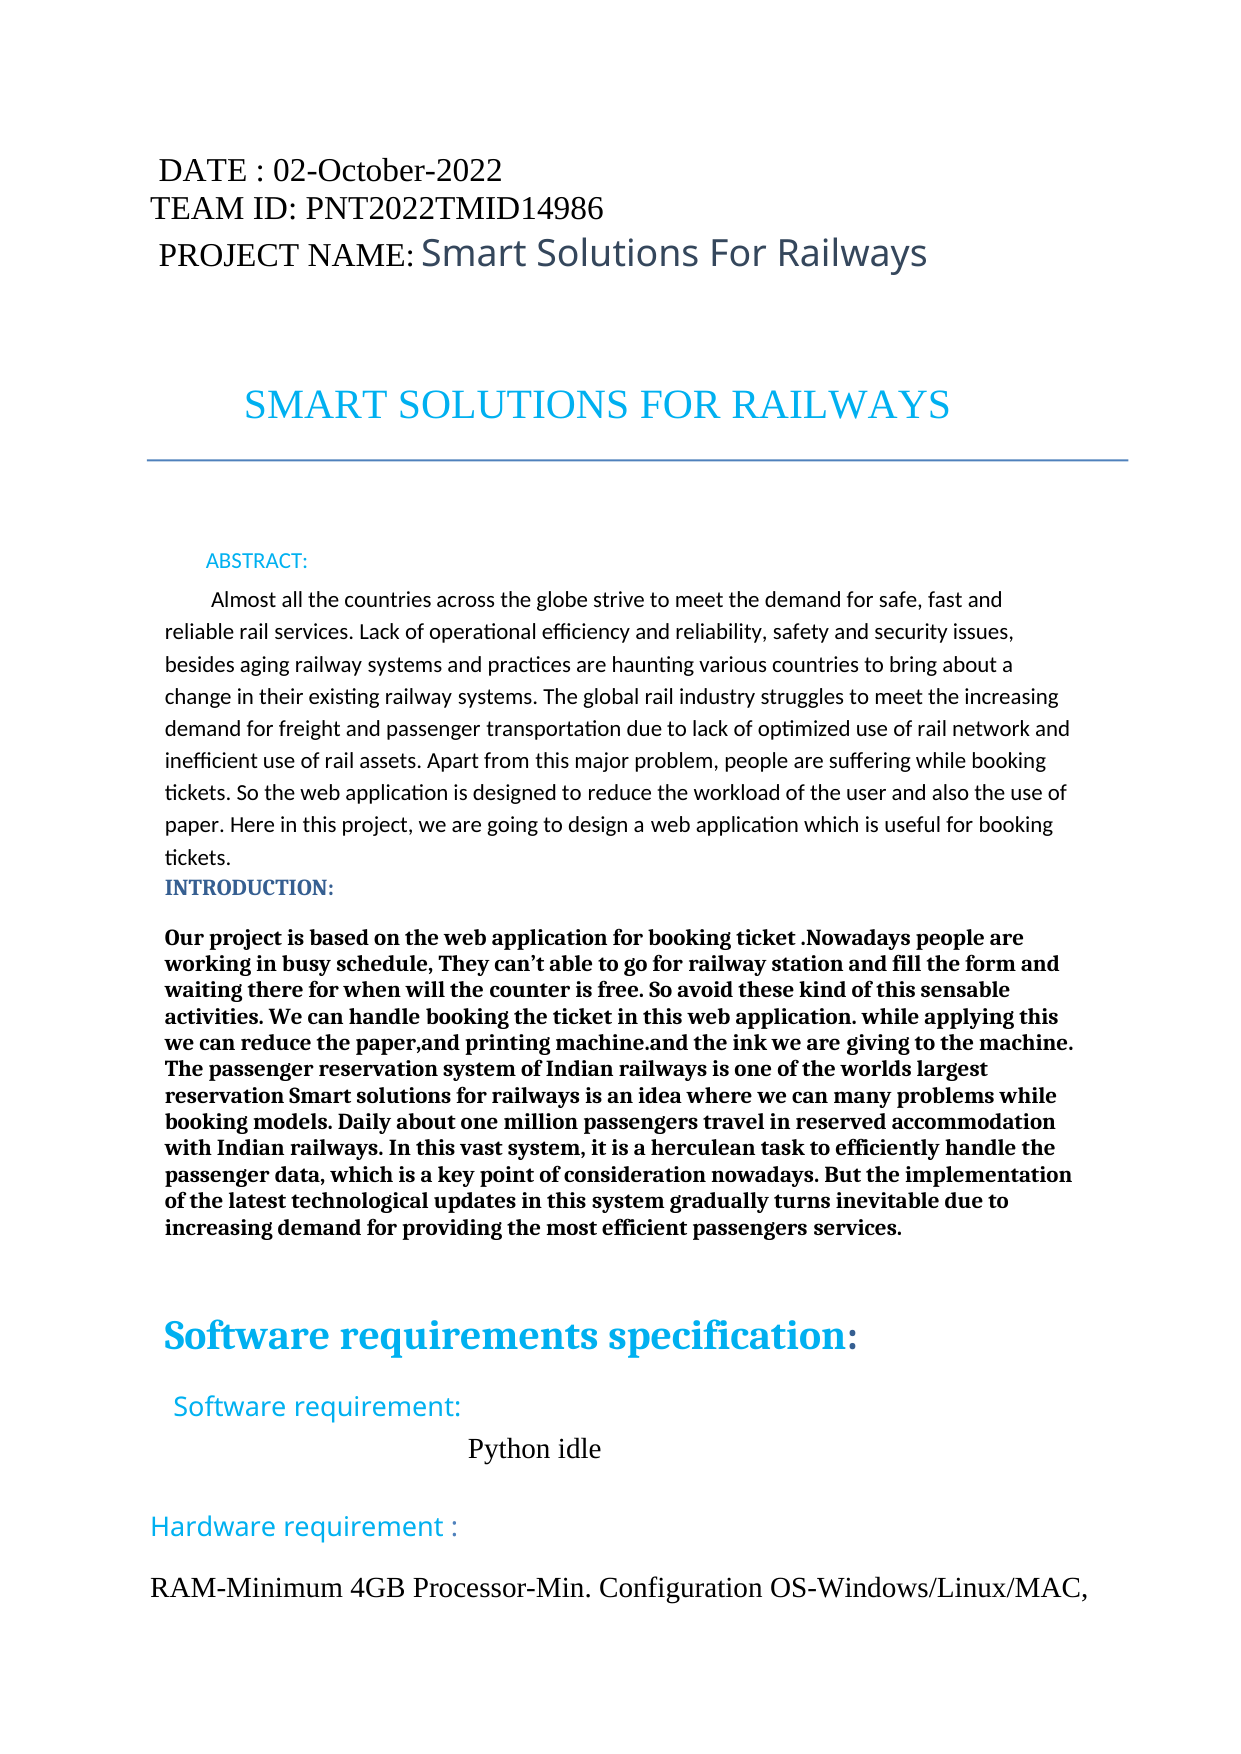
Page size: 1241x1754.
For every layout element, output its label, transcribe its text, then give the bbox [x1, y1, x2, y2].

subtitle Hardware requirement : [150, 1507, 1090, 1544]
subtitle Software requirement: [173, 1388, 1090, 1424]
text Python idle [468, 1431, 1090, 1464]
subtitle Our project is based on the web application for booking ticket .Nowadays people are working in busy schedule, They can’t able to go for railway station and fill the form and waiting there for when will the counter is free. So avoid these kind of this sensable activities. We can handle booking the ticket in this web application. while applying this we can reduce the paper,and printing machine.and the ink we are giving to the machine. The passenger reservation system of Indian railways is one of the worlds largest reservation Smart solutions for railways is an idea where we can many problems while booking models. Daily about one million passengers travel in reserved accommodation with Indian railways. In this vast system, it is a herculean task to efficiently handle the passenger data, which is a key point of consideration nowadays. But the implementation of the latest technological updates in this system gradually turns inevitable due to increasing demand for providing the most efficient passengers services. [164, 924, 1090, 1241]
text Almost all the countries across the globe strive to meet the demand for safe, fast and reliable rail services. Lack of operational efficiency and reliability, safety and security issues, besides aging railway systems and practices are haunting various countries to bring about a change in their existing railway systems. The global rail industry struggles to meet the increasing demand for freight and passenger transportation due to lack of optimized use of rail network and inefficient use of rail assets. Apart from this major problem, people are suffering while booking tickets. So the web application is designed to reduce the workload of the user and also the use of paper. Here in this project, we are going to design a web application which is useful for booking tickets. [164, 585, 1073, 871]
title TEAM ID: PNT2022TMID14986 [150, 188, 1090, 227]
subtitle Software requirements specification: [164, 1312, 1090, 1359]
subtitle INTRODUCTION: [164, 875, 1090, 901]
text ABSTRACT: [164, 546, 1073, 574]
title SMART SOLUTIONS FOR RAILWAYS [150, 380, 1090, 428]
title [150, 1570, 1090, 1604]
title PROJECT NAME: Smart Solutions For Railways [150, 227, 1090, 278]
title DATE : 02-October-2022 [150, 150, 1090, 188]
